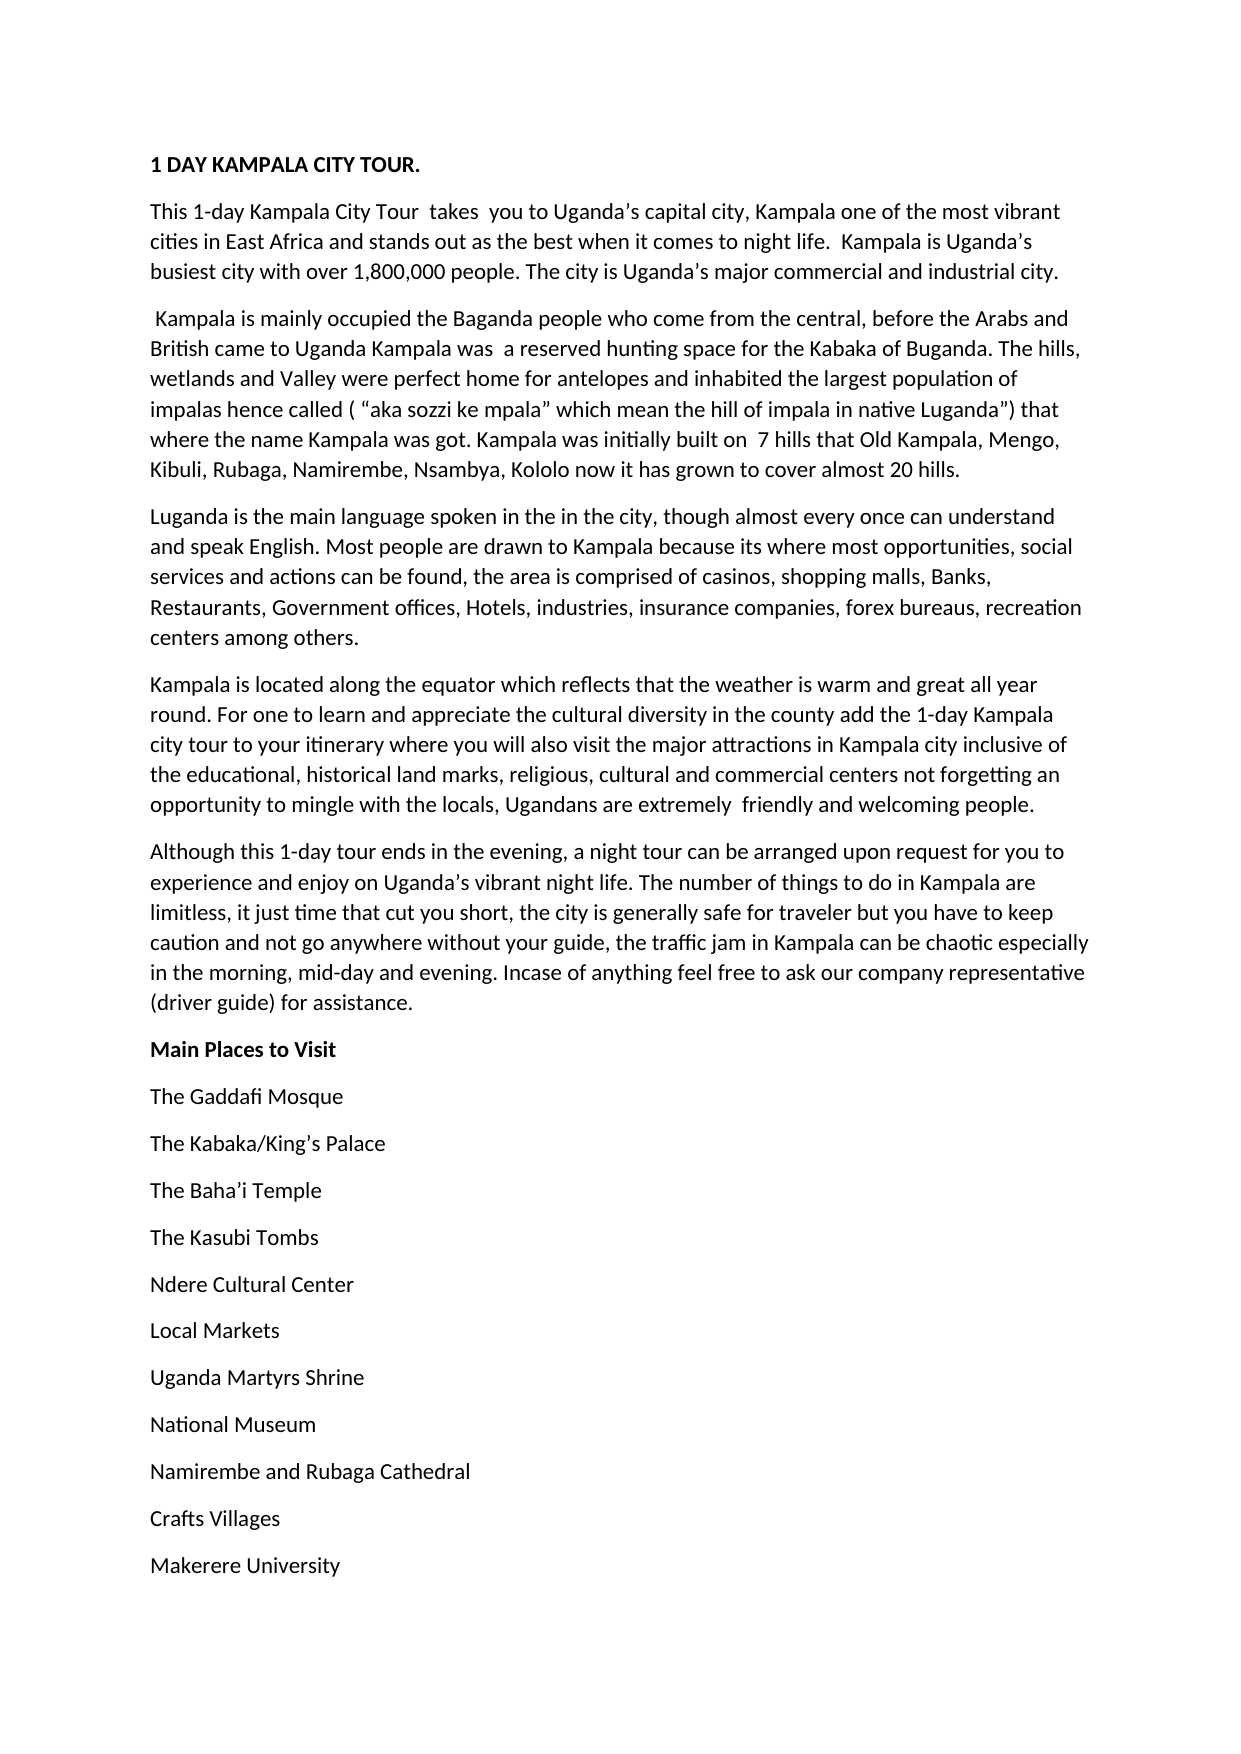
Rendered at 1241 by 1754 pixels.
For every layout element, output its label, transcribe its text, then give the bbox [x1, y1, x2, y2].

text Makerere University [150, 1551, 1090, 1579]
text National Museum [150, 1410, 1090, 1438]
text Luganda is the main language spoken in the in the city, though almost every once can understand and speak English. Most people are drawn to Kampala because its where most opportunities, social services and actions can be found, the area is comprised of casinos, shopping malls, Banks, Restaurants, Government offices, Hotels, industries, insurance companies, forex bureaus, recreation centers among others. [150, 502, 1090, 651]
text The Kabaka/King’s Palace [150, 1129, 1090, 1157]
text Kampala is located along the equator which reflects that the weather is warm and great all year round. For one to learn and appreciate the cultural diversity in the county add the 1-day Kampala city tour to your itinerary where you will also visit the major attractions in Kampala city inclusive of the educational, historical land marks, religious, cultural and commercial centers not forgetting an opportunity to mingle with the locals, Ugandans are extremely friendly and welcoming people. [150, 670, 1090, 819]
text The Kasubi Tombs [150, 1223, 1090, 1251]
text Ndere Cultural Center [150, 1270, 1090, 1298]
text The Gaddafi Mosque [150, 1082, 1090, 1110]
text Kampala is mainly occupied the Baganda people who come from the central, before the Arabs and British came to Uganda Kampala was a reserved hunting space for the Kabaka of Buganda. The hills, wetlands and Valley were perfect home for antelopes and inhabited the largest population of impalas hence called ( “aka sozzi ke mpala” which mean the hill of impala in native Luganda”) that where the name Kampala was got. Kampala was initially built on 7 hills that Old Kampala, Mengo, Kibuli, Rubaga, Namirembe, Nsambya, Kololo now it has grown to cover almost 20 hills. [150, 304, 1090, 483]
text This 1-day Kampala City Tour takes you to Uganda’s capital city, Kampala one of the most vibrant cities in East Africa and stands out as the best when it comes to night life. Kampala is Uganda’s busiest city with over 1,800,000 people. The city is Uganda’s major commercial and industrial city. [150, 197, 1090, 285]
text Crafts Villages [150, 1504, 1090, 1532]
text Namirembe and Rubaga Cathedral [150, 1457, 1090, 1485]
text Local Markets [150, 1317, 1090, 1345]
text Uganda Martyrs Shrine [150, 1363, 1090, 1392]
text 1 DAY KAMPALA CITY TOUR. [150, 150, 1090, 178]
text Main Places to Visit [150, 1035, 1090, 1063]
text Although this 1-day tour ends in the evening, a night tour can be arranged upon request for you to experience and enjoy on Uganda’s vibrant night life. The number of things to do in Kampala are limitless, it just time that cut you short, the city is generally safe for traveler but you have to keep caution and not go anywhere without your guide, the traffic jam in Kampala can be chaotic especially in the morning, mid-day and evening. Incase of anything feel free to ask our company representative (driver guide) for assistance. [150, 837, 1090, 1017]
text The Baha’i Temple [150, 1176, 1090, 1204]
